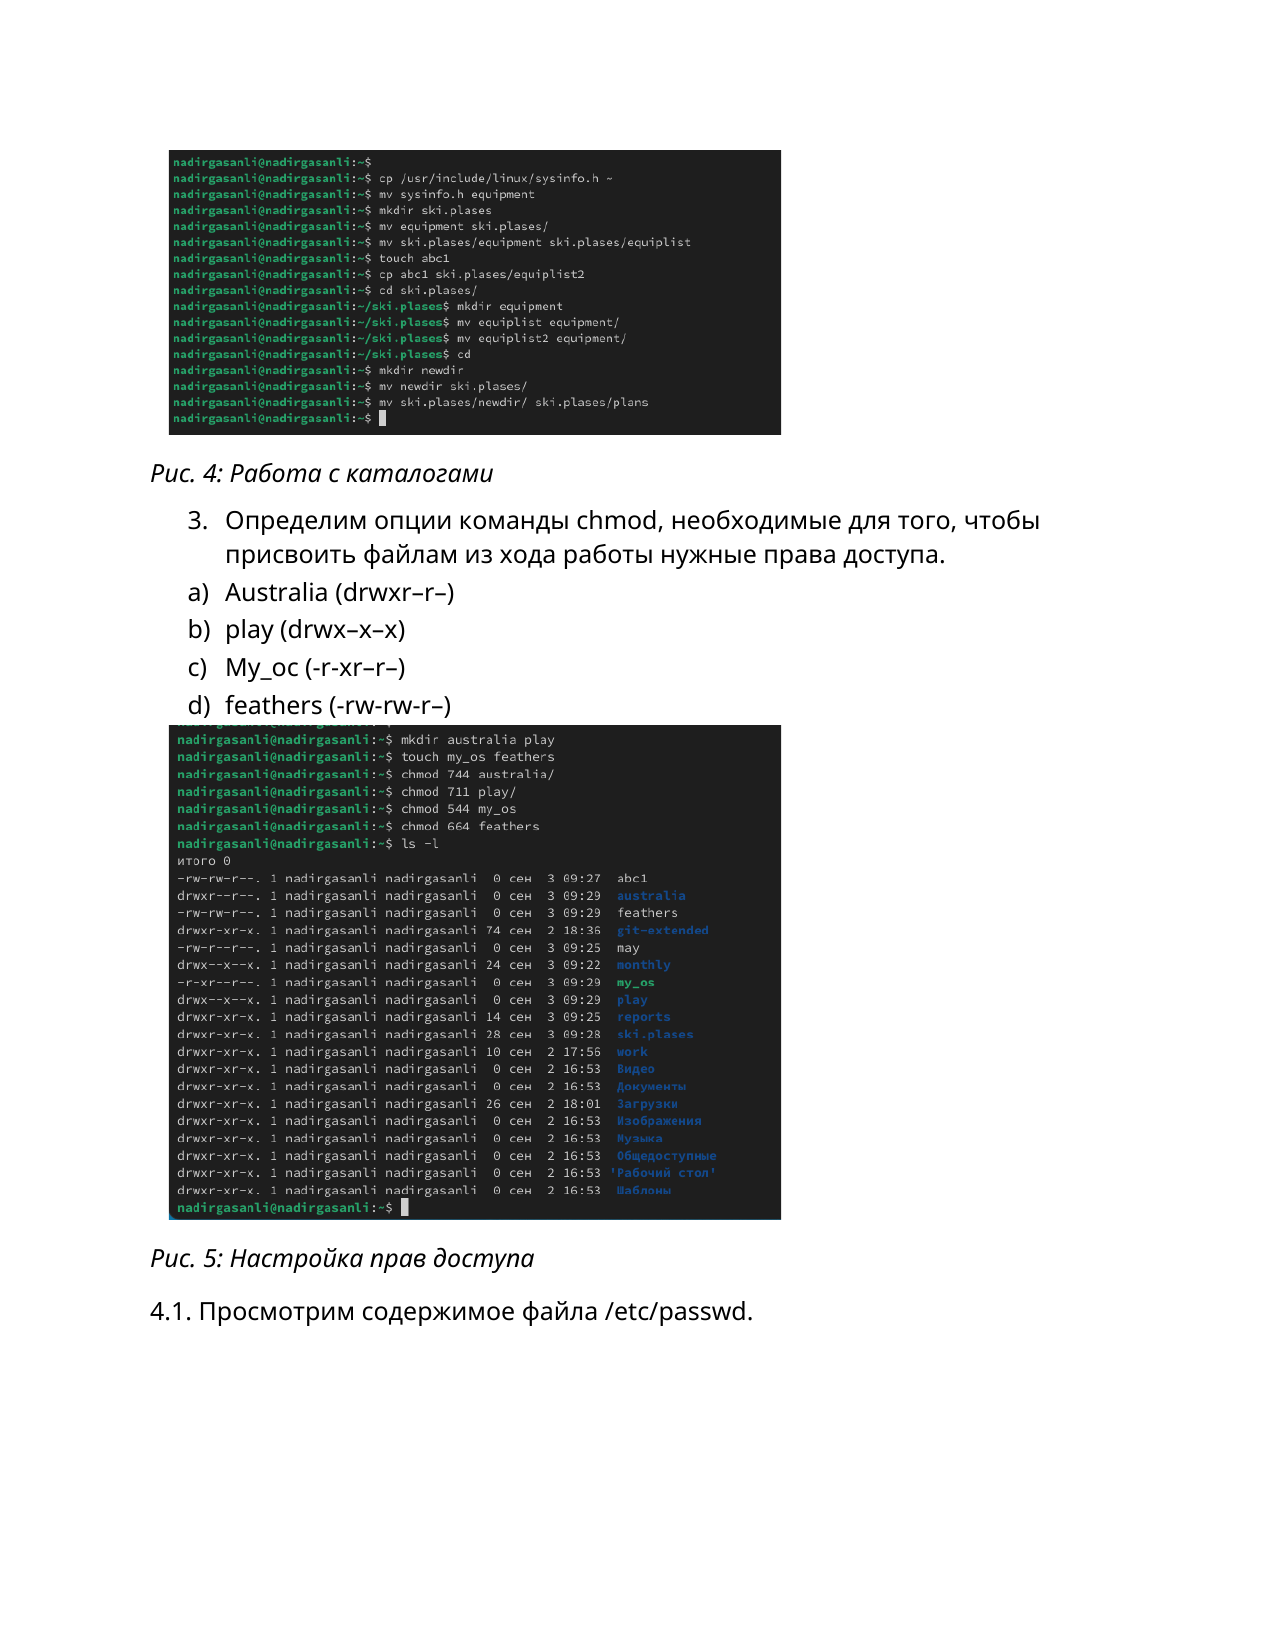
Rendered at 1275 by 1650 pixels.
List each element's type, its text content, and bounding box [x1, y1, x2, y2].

list Определим опции команды chmod, необходимые для того, чтобы присвоить файлам из хода работы нужные права доступа. [187, 502, 1125, 571]
picture [168, 150, 782, 435]
list feathers (-rw-rw-r–) [187, 688, 1125, 722]
text Рис. 5: Настройка прав доступа [150, 1241, 1125, 1275]
list play (drwx–x–x) [187, 612, 1125, 646]
text 4.1. Просмотрим содержимое файла /etc/passwd. [150, 1293, 1125, 1327]
list Australia (drwxr–r–) [187, 574, 1125, 608]
text Рис. 4: Работа с каталогами [150, 456, 1125, 490]
picture [168, 725, 782, 1220]
list My_oc (-r-xr–r–) [187, 650, 1125, 684]
